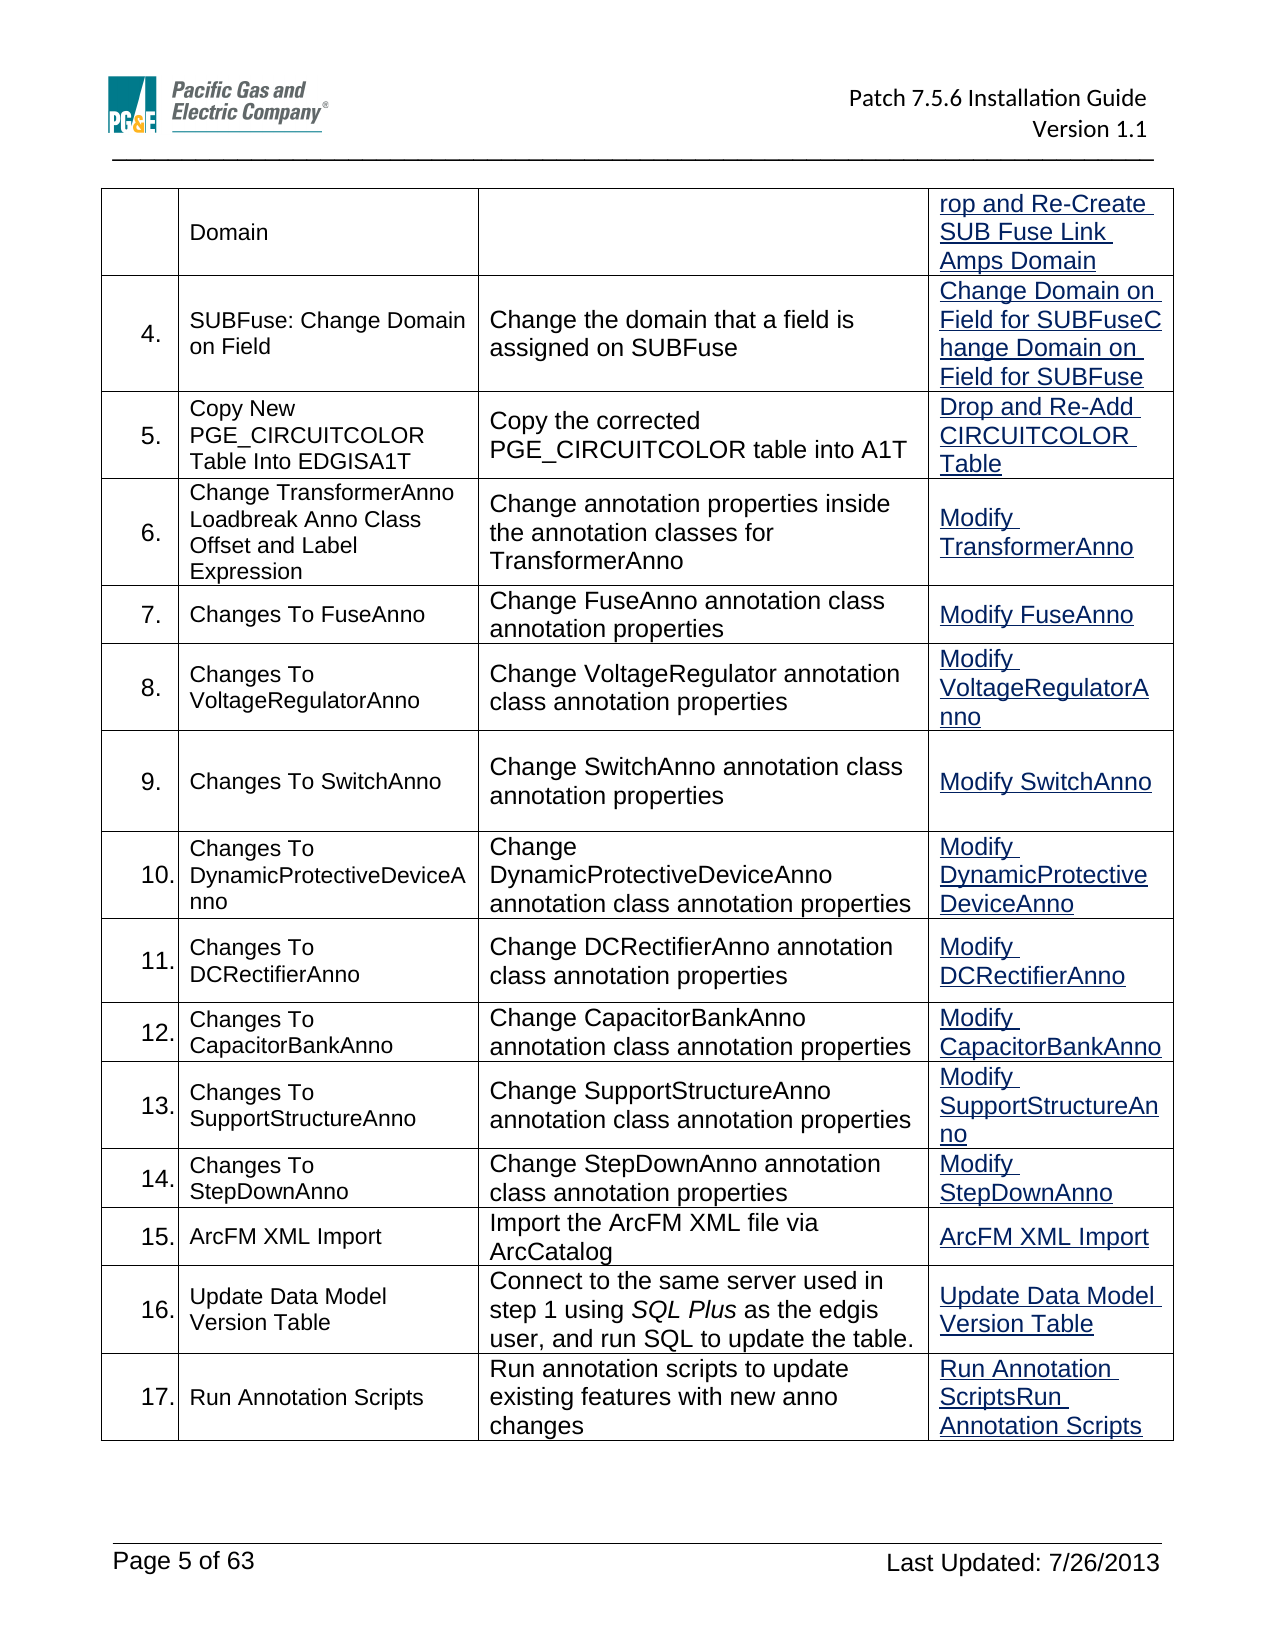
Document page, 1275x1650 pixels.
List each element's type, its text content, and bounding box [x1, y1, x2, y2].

table_cell Change TransformerAnno Loadbreak Anno Class Offset and Label Expression [179, 479, 478, 584]
table_cell ArcFM XML Import [179, 1208, 478, 1265]
table_cell Changes To CapacitorBankAnno [179, 1003, 478, 1061]
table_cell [179, 189, 478, 275]
table_cell Modify FuseAnno [929, 586, 1173, 643]
table_cell Change FuseAnno annotation class annotation properties [479, 586, 928, 643]
table_cell Run Annotation Scripts [179, 1354, 478, 1440]
table_cell Changes To DCRectifierAnno [179, 919, 478, 1002]
table_cell [102, 392, 178, 478]
table_cell Modify SupportStructureAnno [929, 1062, 1173, 1148]
table_cell [102, 1266, 178, 1352]
table_cell Change annotation properties inside the annotation classes for TransformerAnno [479, 479, 928, 584]
table_cell [102, 1354, 178, 1440]
table_cell Modify StepDownAnno [929, 1149, 1173, 1207]
table_cell Modify TransformerAnno [929, 479, 1173, 584]
table_cell [102, 644, 178, 730]
table_cell Change CapacitorBankAnno annotation class annotation properties [479, 1003, 928, 1061]
table_cell [102, 1062, 178, 1148]
table_cell [102, 479, 178, 584]
table_cell Modify CapacitorBankAnno [929, 1003, 1173, 1061]
table_cell Change VoltageRegulator annotation class annotation properties [479, 644, 928, 730]
table_cell Run Annotation Scripts [929, 1354, 1173, 1440]
table_cell [102, 1003, 178, 1061]
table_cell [479, 189, 928, 275]
table_cell ArcFM XML Import [929, 1208, 1173, 1265]
table_cell Connect to the same server used in step 1 using SQL Plus as the edgis user, and run SQL to update the table. [479, 1266, 928, 1352]
table_cell [102, 189, 178, 275]
table_cell Change DCRectifierAnno annotation class annotation properties [479, 919, 928, 1002]
table_cell Update Data Model Version Table [179, 1266, 478, 1352]
table_cell Changes To SupportStructureAnno [179, 1062, 478, 1148]
table_cell [102, 919, 178, 1002]
table_cell Modify SwitchAnno [929, 731, 1173, 831]
table_cell Change SupportStructureAnno annotation class annotation properties [479, 1062, 928, 1148]
table_cell Import the ArcFM XML file via ArcCatalog [479, 1208, 928, 1265]
table_cell Run annotation scripts to update existing features with new anno changes [479, 1354, 928, 1440]
table_cell Copy New PGE_CIRCUITCOLOR Table Into EDGISA1T [179, 392, 478, 478]
table_cell Change DynamicProtectiveDeviceAnno annotation class annotation properties [479, 832, 928, 918]
table_cell Modify DynamicProtectiveDeviceAnno [929, 832, 1173, 918]
table_cell Change StepDownAnno annotation class annotation properties [479, 1149, 928, 1207]
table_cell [929, 189, 1173, 275]
table_cell Update Data Model Version Table [929, 1266, 1173, 1352]
table_cell [102, 1149, 178, 1207]
table_cell Changes To StepDownAnno [179, 1149, 478, 1207]
table_cell [102, 1208, 178, 1265]
table_cell [102, 586, 178, 643]
table_cell Copy the corrected PGE_CIRCUITCOLOR table into A1T [479, 392, 928, 478]
table_cell [102, 832, 178, 918]
table_cell Change SwitchAnno annotation class annotation properties [479, 731, 928, 831]
table_cell [102, 731, 178, 831]
table_cell Modify VoltageRegulatorAnno [929, 644, 1173, 730]
table_cell Changes To DynamicProtectiveDeviceAnno [179, 832, 478, 918]
table_cell Changes To FuseAnno [179, 586, 478, 643]
table_cell Drop and Re-Add CIRCUITCOLOR Table [929, 392, 1173, 478]
table_cell Modify DCRectifierAnno [929, 919, 1173, 1002]
table_cell Changes To VoltageRegulatorAnno [179, 644, 478, 730]
table_cell Change the domain that a field is assigned on SUBFuse [479, 276, 928, 391]
table_cell SUBFuse: Change Domain on Field [179, 276, 478, 391]
table_cell Change Domain on Field for SUBFuse [929, 276, 1173, 391]
table_cell Changes To SwitchAnno [179, 731, 478, 831]
table_cell [102, 276, 178, 391]
